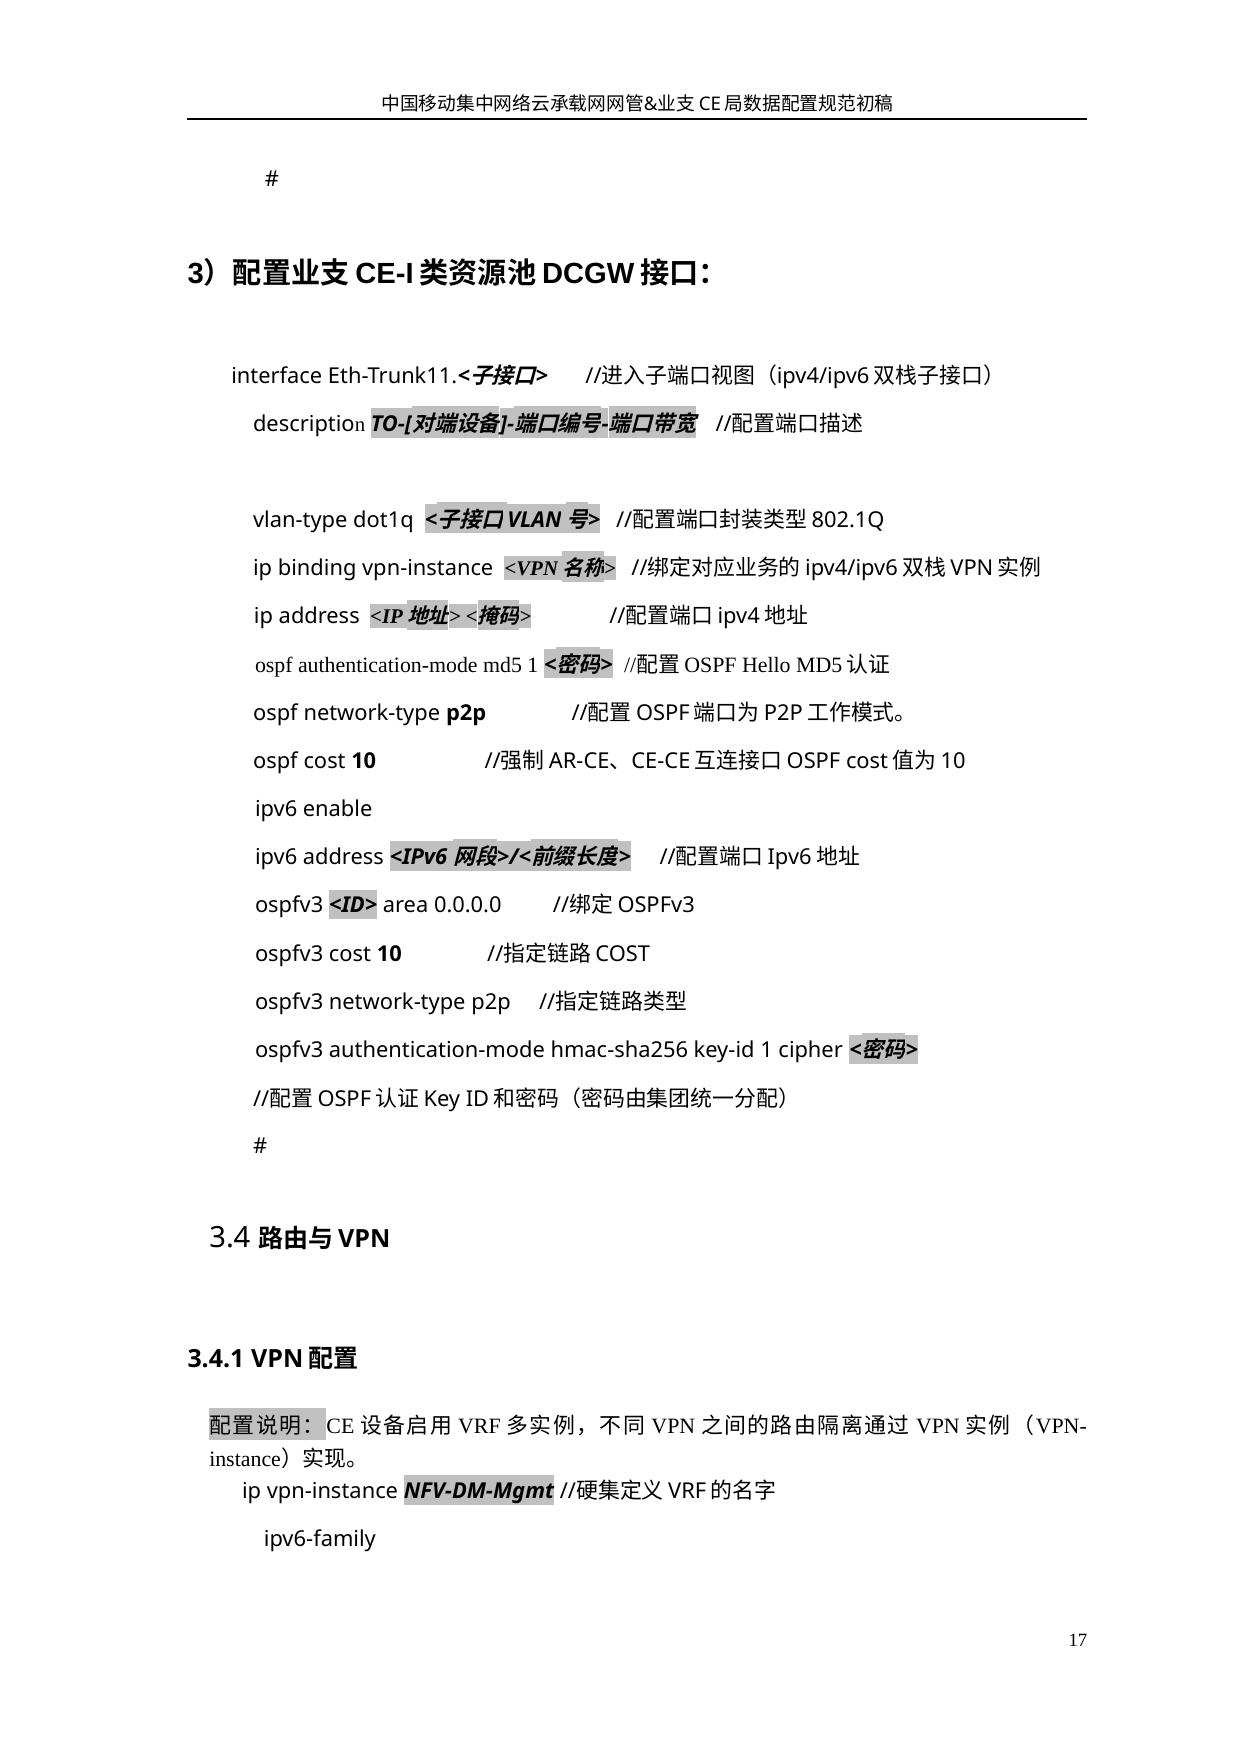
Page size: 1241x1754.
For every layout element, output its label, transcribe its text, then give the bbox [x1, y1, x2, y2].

text ipv6 address <IPv6 网段>/<前缀长度> //配置端口Ipv6地址 [255, 839, 453, 871]
text description TO-[对端设备]-端口编号-端口带宽 //配置端口描述 [231, 406, 412, 438]
text ospfv3 network-type p2p //指定链路类型 [255, 984, 1087, 1016]
text 路由与VPN [209, 1203, 1065, 1268]
subtitle 3）配置业支CE-I类资源池DCGW接口： [187, 238, 1087, 303]
text ipv6 address <IPv6 网段>/<前缀长度> //配置端口Ipv6地址 [618, 839, 1087, 871]
text //配置OSPF认证Key ID和密码（密码由集团统一分配） [253, 1081, 1087, 1113]
text # [264, 162, 1122, 194]
text ospf cost 10 //强制AR-CE、CE-CE互连接口OSPF cost值为10 [231, 743, 1087, 776]
text description TO-[对端设备]-端口编号-端口带宽 //配置端口描述 [696, 406, 1087, 438]
text ipv6 enable [255, 791, 1087, 824]
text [242, 1473, 1087, 1554]
text vlan-type dot1q <子接口VLAN号> //配置端口封装类型802.1Q [253, 501, 1087, 534]
subtitle 3.4.1 VPN配置 [187, 1324, 1087, 1389]
text 配置说明：CE设备启用VRF多实例，不同VPN之间的路由隔离通过VPN实例（VPN-instance）实现。 [209, 1408, 1087, 1473]
text ospf authentication-mode md5 1 <密码> //配置OSPF Hello MD5认证 [255, 646, 1087, 679]
text interface Eth-Trunk11.<子接口> //进入子端口视图（ipv4/ipv6双栈子接口） [231, 357, 1087, 390]
text ip binding vpn-instance <VPN名称> //绑定对应业务的ipv4/ipv6双栈VPN实例 [231, 550, 1087, 582]
text ospfv3 <ID> area 0.0.0.0 //绑定OSPFv3 [255, 887, 1087, 920]
text ip address <IP地址> <掩码> //配置端口ipv4地址 [254, 598, 1122, 631]
text # [253, 1129, 1087, 1161]
text ospf network-type p2p //配置OSPF端口为P2P工作模式。 [231, 695, 1087, 727]
text ospfv3 cost 10 //指定链路COST [255, 936, 1087, 968]
text ospfv3 authentication-mode hmac-sha256 key-id 1 cipher <密码> [255, 1032, 1087, 1065]
